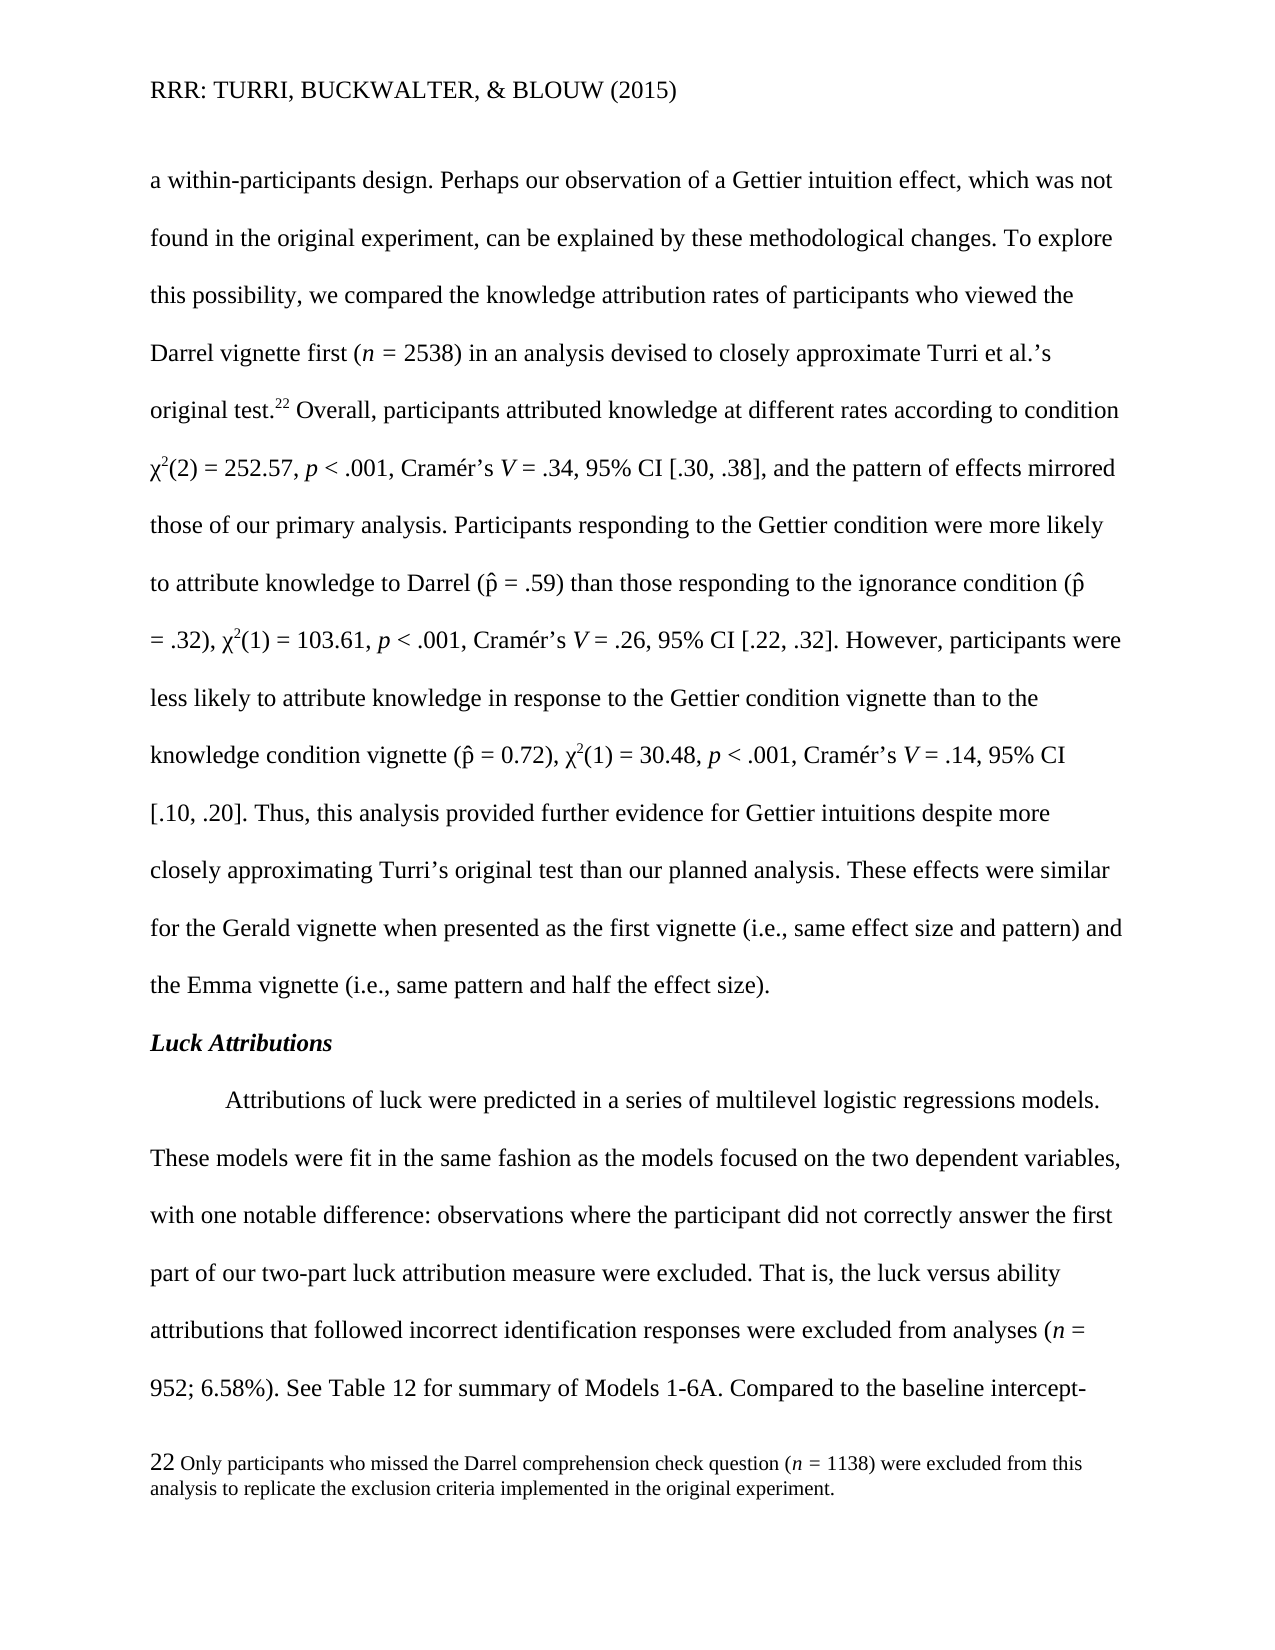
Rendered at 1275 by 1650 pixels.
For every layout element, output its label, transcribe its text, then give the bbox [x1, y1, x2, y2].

subtitle Luck Attributions [150, 1028, 1125, 1057]
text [150, 165, 1125, 999]
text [150, 1085, 1125, 1402]
